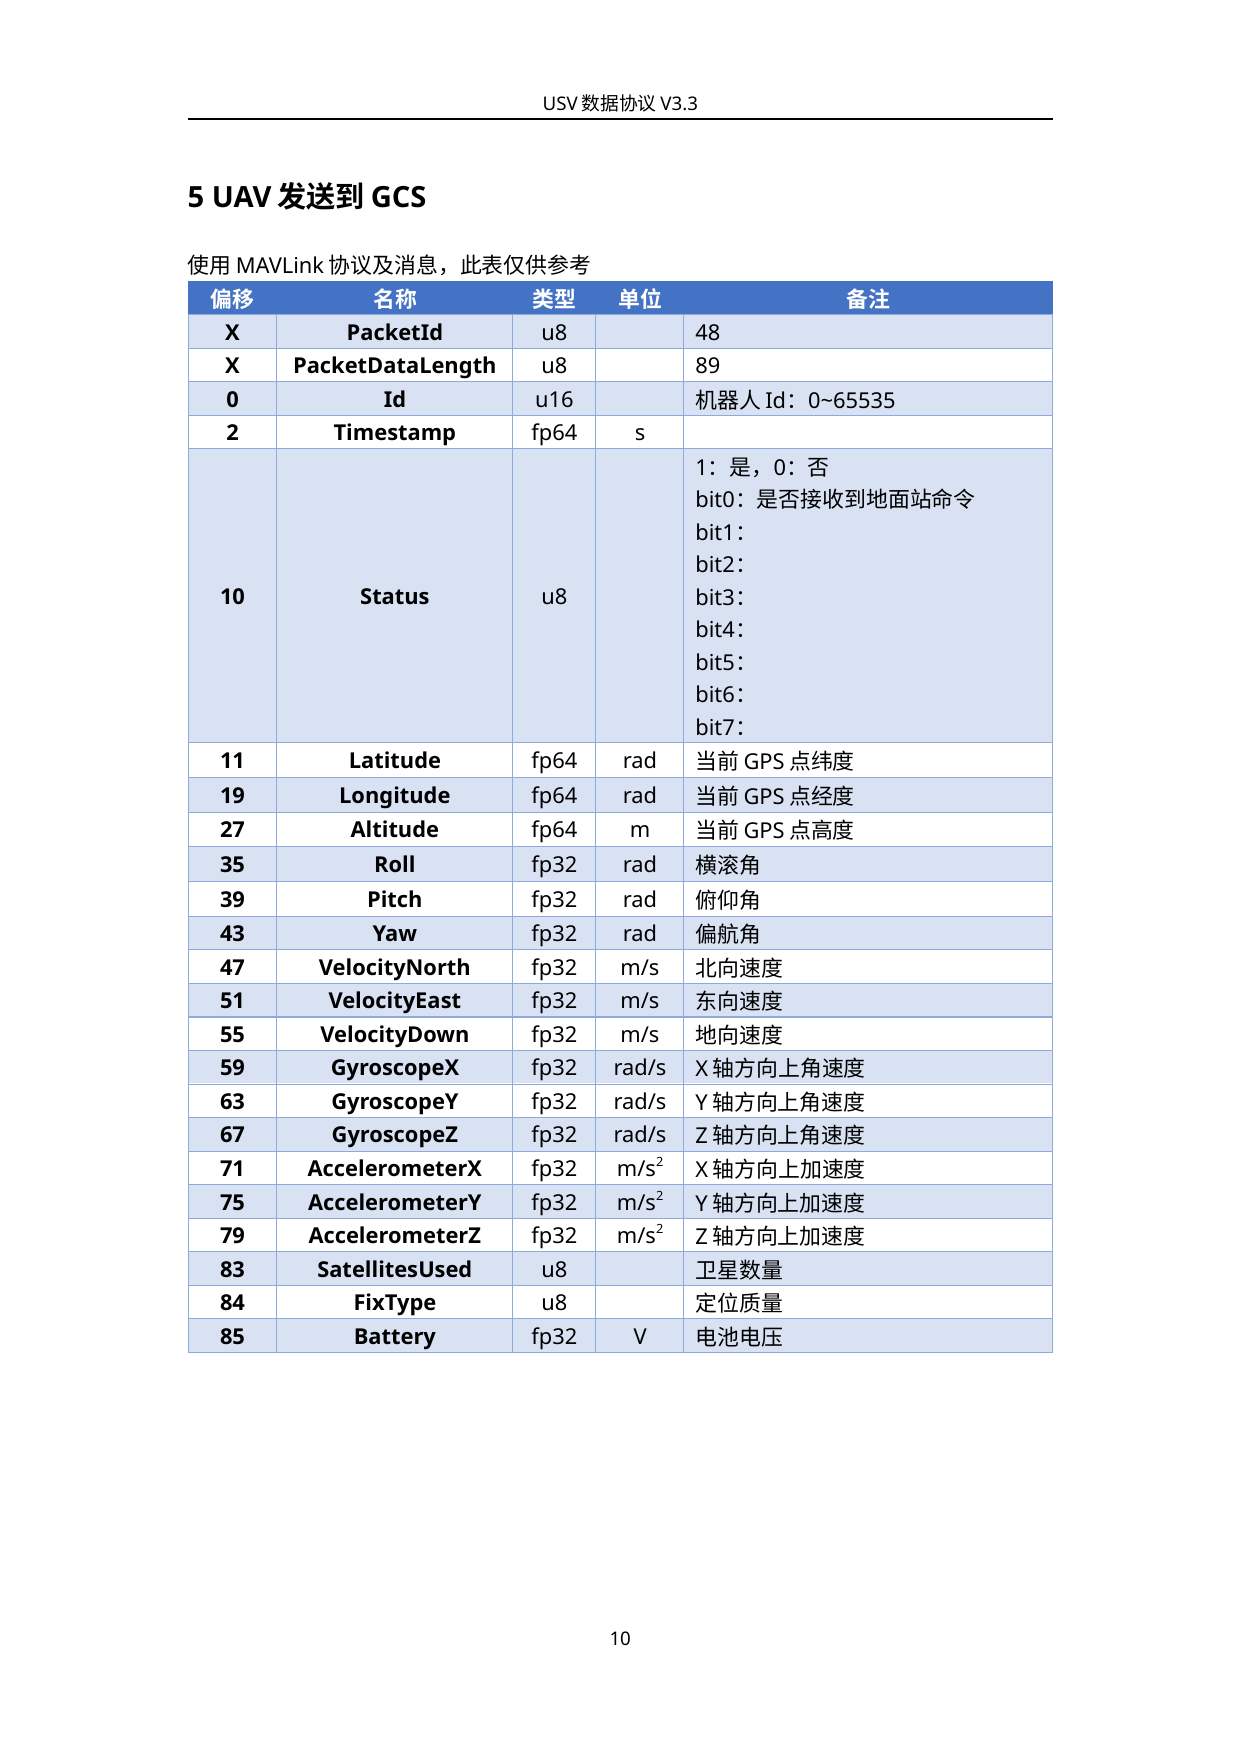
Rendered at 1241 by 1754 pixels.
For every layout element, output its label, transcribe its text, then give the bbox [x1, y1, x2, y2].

table_cell u16 [513, 382, 595, 415]
table_cell fp64 [513, 778, 595, 812]
table_cell 机器人Id：0~65535 [684, 382, 1052, 415]
table_cell fp32 [513, 847, 595, 881]
table_cell [596, 1286, 683, 1318]
table_header 偏移 [189, 282, 276, 314]
table_cell Yaw [277, 917, 512, 949]
table_cell fp32 [513, 1185, 595, 1218]
table_cell X轴方向上角速度 [684, 1051, 1052, 1083]
table_cell Altitude [277, 813, 512, 846]
table_cell m/s [596, 1018, 683, 1050]
table_cell rad [596, 743, 683, 777]
table_cell 84 [189, 1286, 276, 1318]
table_cell 横滚角 [684, 847, 1052, 881]
table_cell VelocityEast [277, 984, 512, 1016]
table_cell u8 [513, 449, 595, 742]
table_cell 83 [189, 1252, 276, 1285]
table_cell 71 [189, 1152, 276, 1184]
table_cell rad [596, 778, 683, 812]
table_cell 俯仰角 [684, 882, 1052, 916]
table_cell 85 [189, 1319, 276, 1352]
table_cell 19 [189, 778, 276, 812]
table_cell fp32 [513, 1018, 595, 1050]
table_cell 89 [684, 349, 1052, 381]
table_cell fp32 [513, 1152, 595, 1184]
table_cell 定位质量 [684, 1286, 1052, 1318]
table_header 单位 [596, 282, 683, 314]
table_cell m [596, 813, 683, 846]
table_cell rad [596, 847, 683, 881]
table_cell fp32 [513, 1051, 595, 1083]
table_header 备注 [684, 282, 1052, 314]
table_cell AccelerometerY [277, 1185, 512, 1218]
table_cell GyroscopeX [277, 1051, 512, 1083]
table_cell X [189, 315, 276, 348]
table_cell u8 [513, 315, 595, 348]
table_cell m/s2 [596, 1219, 683, 1251]
table_cell Id [277, 382, 512, 415]
table_cell VelocityNorth [277, 950, 512, 983]
table_cell u8 [513, 1252, 595, 1285]
table_cell [596, 1252, 683, 1285]
table_cell 43 [189, 917, 276, 949]
table_cell 1：是，0：否 bit0：是否接收到地面站命令 bit1： bit2： bit3： bit4： bit5： bit6： bit7： [684, 449, 1052, 742]
table_cell 48 [684, 315, 1052, 348]
table_cell X [189, 349, 276, 381]
table_cell Battery [277, 1319, 512, 1352]
table_cell PacketId [277, 315, 512, 348]
table_cell fp64 [513, 813, 595, 846]
table_cell rad/s [596, 1118, 683, 1151]
table_cell m/s2 [596, 1185, 683, 1218]
table_cell m/s [596, 984, 683, 1016]
table_cell 63 [189, 1085, 276, 1117]
table_cell 51 [189, 984, 276, 1016]
table_cell FixType [277, 1286, 512, 1318]
table_cell Longitude [277, 778, 512, 812]
table_cell fp32 [513, 917, 595, 949]
table_cell fp32 [513, 950, 595, 983]
table_cell 当前GPS点纬度 [684, 743, 1052, 777]
table_cell VelocityDown [277, 1018, 512, 1050]
table_cell 地向速度 [684, 1018, 1052, 1050]
table_cell Z轴方向上角速度 [684, 1118, 1052, 1151]
table_cell Roll [277, 847, 512, 881]
table_cell s [596, 416, 683, 448]
table_cell 75 [189, 1185, 276, 1218]
table_cell fp32 [513, 882, 595, 916]
table_cell 卫星数量 [684, 1252, 1052, 1285]
table_cell V [596, 1319, 683, 1352]
table_cell [596, 315, 683, 348]
table_cell m/s [596, 950, 683, 983]
table_cell AccelerometerX [277, 1152, 512, 1184]
table_cell PacketDataLength [277, 349, 512, 381]
table_cell 北向速度 [684, 950, 1052, 983]
table_cell 0 [189, 382, 276, 415]
table_cell Y轴方向上角速度 [684, 1085, 1052, 1117]
table_cell rad [596, 882, 683, 916]
table_cell 67 [189, 1118, 276, 1151]
table_header 名称 [277, 282, 512, 314]
table_cell rad [596, 917, 683, 949]
table_cell 55 [189, 1018, 276, 1050]
table_cell m/s2 [596, 1152, 683, 1184]
table_cell SatellitesUsed [277, 1252, 512, 1285]
table_cell Y轴方向上加速度 [684, 1185, 1052, 1218]
table_cell Z轴方向上加速度 [684, 1219, 1052, 1251]
table_cell 79 [189, 1219, 276, 1251]
table_cell u8 [513, 1286, 595, 1318]
table_cell fp32 [513, 1118, 595, 1151]
table_cell Pitch [277, 882, 512, 916]
table_cell [596, 382, 683, 415]
table_cell [596, 349, 683, 381]
text 使用MAVLink协议及消息，此表仅供参考 [187, 248, 1053, 281]
table_cell Timestamp [277, 416, 512, 448]
table_cell AccelerometerZ [277, 1219, 512, 1251]
table_cell 27 [189, 813, 276, 846]
table_cell 59 [189, 1051, 276, 1083]
table_cell GyroscopeZ [277, 1118, 512, 1151]
table_cell GyroscopeY [277, 1085, 512, 1117]
table_cell fp32 [513, 1319, 595, 1352]
table_cell [684, 416, 1052, 448]
table_cell 11 [189, 743, 276, 777]
table_cell 39 [189, 882, 276, 916]
table_cell 偏航角 [684, 917, 1052, 949]
table_cell 10 [189, 449, 276, 742]
table_cell 47 [189, 950, 276, 983]
table_cell [596, 449, 683, 742]
table_cell X轴方向上加速度 [684, 1152, 1052, 1184]
table_cell 35 [189, 847, 276, 881]
table_cell rad/s [596, 1085, 683, 1117]
table_cell Status [277, 449, 512, 742]
table_cell 2 [189, 416, 276, 448]
table_cell Latitude [277, 743, 512, 777]
title 5 UAV发送到GCS [187, 162, 1053, 227]
table_cell fp32 [513, 984, 595, 1016]
table_cell 东向速度 [684, 984, 1052, 1016]
table_cell fp32 [513, 1219, 595, 1251]
table_cell 当前GPS点经度 [684, 778, 1052, 812]
table_cell 当前GPS点高度 [684, 813, 1052, 846]
table_cell fp64 [513, 416, 595, 448]
table_cell fp64 [513, 743, 595, 777]
table_cell 电池电压 [684, 1319, 1052, 1352]
table_cell fp32 [513, 1085, 595, 1117]
table_header 类型 [513, 282, 595, 314]
table_cell u8 [513, 349, 595, 381]
table_cell rad/s [596, 1051, 683, 1083]
